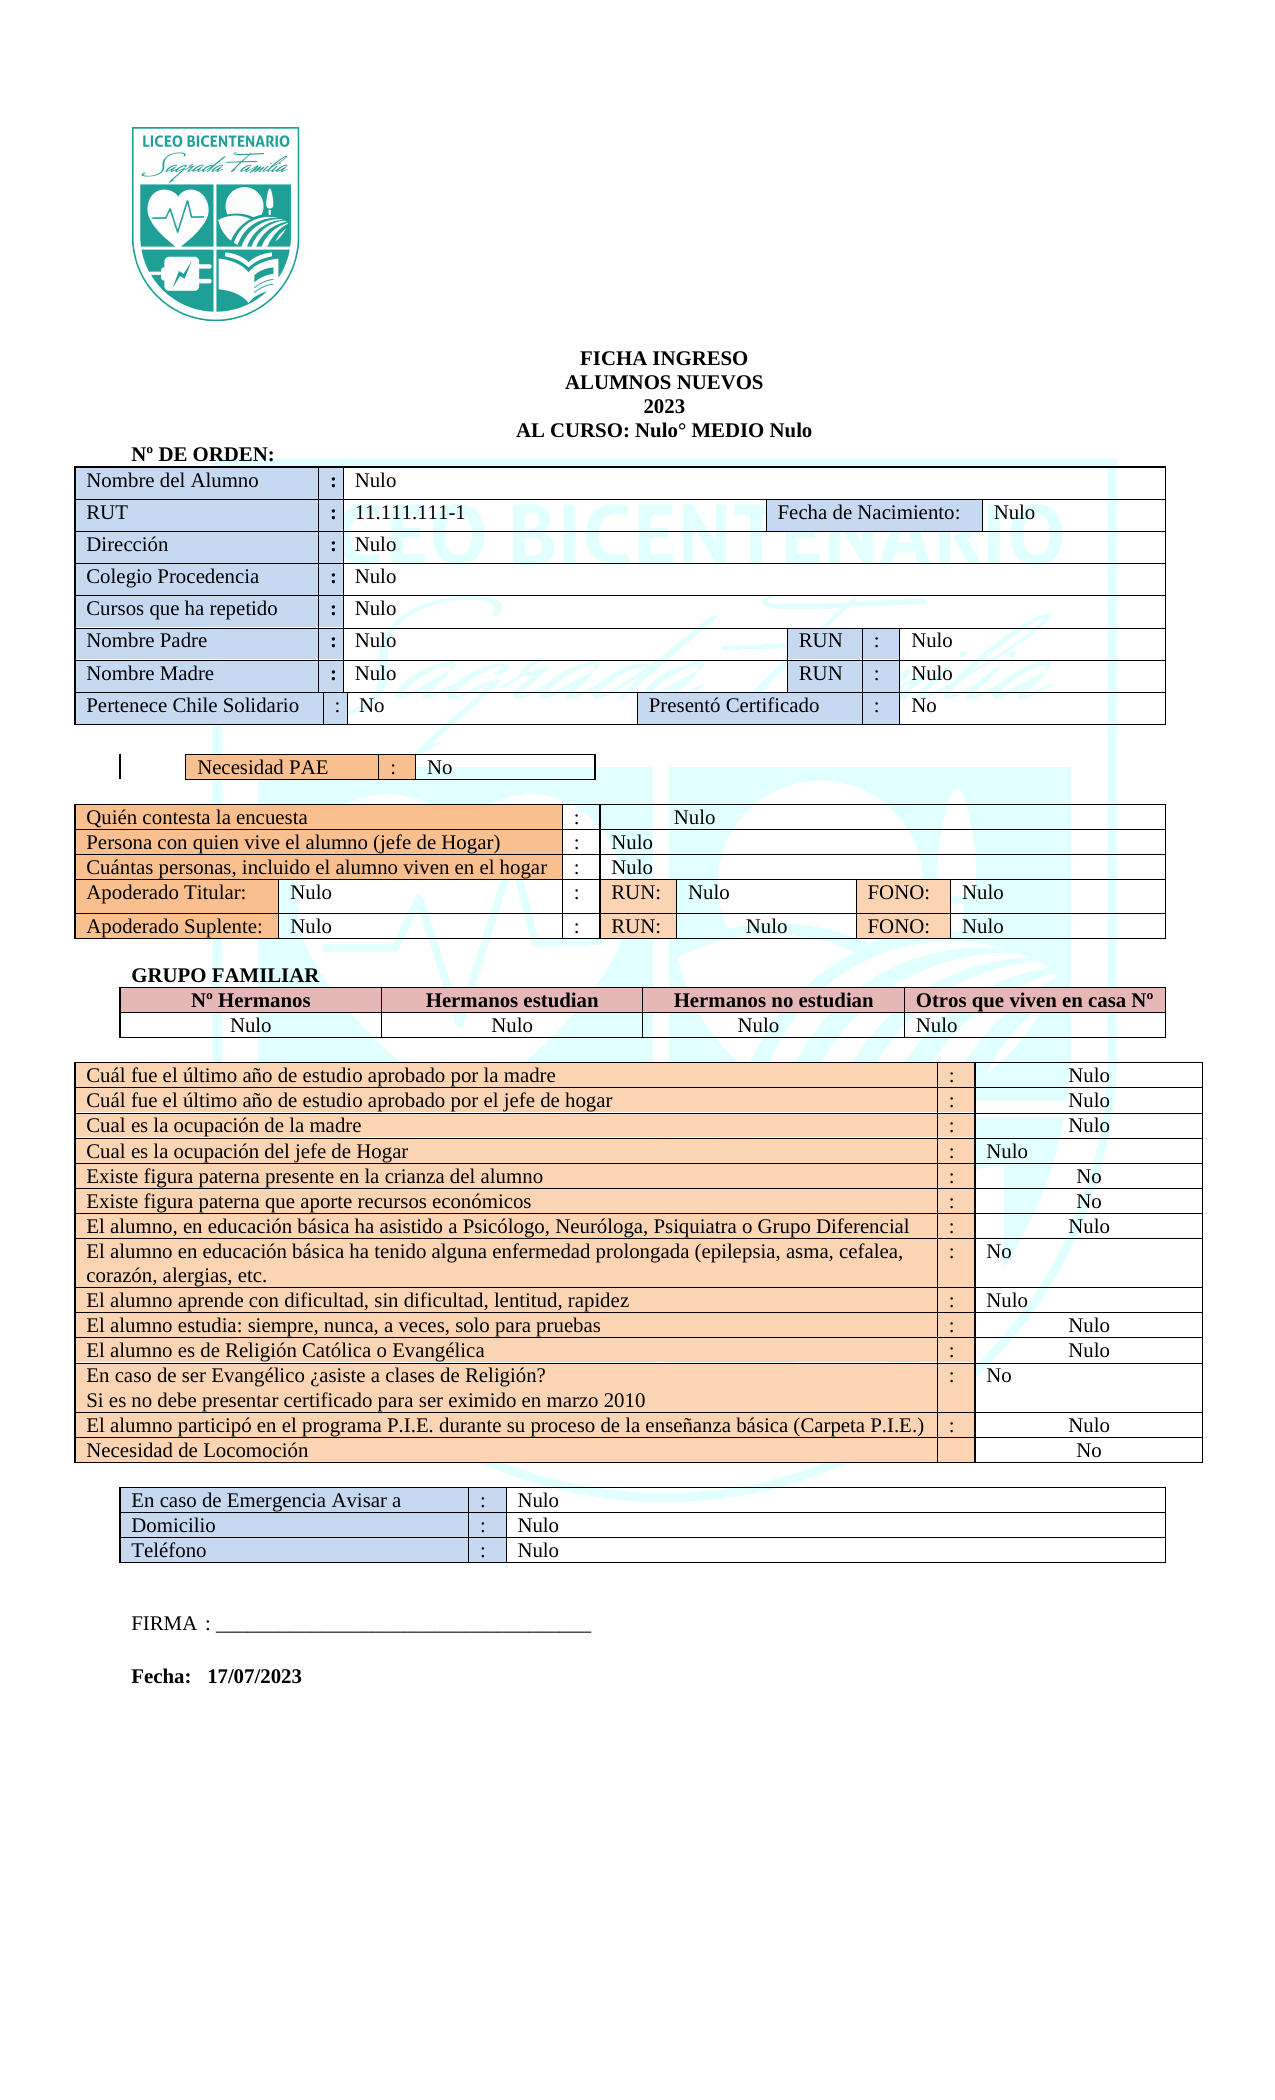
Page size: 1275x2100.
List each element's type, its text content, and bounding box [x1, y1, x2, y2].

table_cell Nulo [951, 880, 1165, 913]
table_cell Nulo [983, 500, 1165, 531]
picture [131, 126, 300, 322]
table_cell Nulo [976, 1139, 1202, 1163]
table_cell : [938, 1338, 974, 1362]
table_cell Fecha de Nacimiento: [767, 500, 982, 531]
table_cell : [863, 629, 899, 659]
table_header : [938, 1063, 974, 1087]
table_header No [416, 755, 594, 779]
table_cell : [938, 1288, 974, 1312]
table_cell Nulo [382, 1013, 642, 1037]
table_cell El alumno participó en el programa P.I.E. durante su proceso de la enseñanza básica (Carpeta P.I.E.) [76, 1413, 937, 1437]
table_cell : [938, 1139, 974, 1163]
table_cell Cuántas personas, incluido el alumno viven en el hogar [76, 855, 562, 879]
table_cell No [976, 1239, 1202, 1287]
table_header Hermanos no estudian [643, 988, 904, 1012]
table_cell Domicilio [121, 1513, 468, 1537]
table_header Quién contesta la encuesta [76, 805, 562, 829]
table_cell No [900, 693, 1165, 724]
table_cell Nulo [976, 1214, 1202, 1238]
table_cell : [563, 880, 599, 913]
table_cell RUN: [601, 880, 676, 913]
table_header : [379, 755, 415, 779]
table_header Hermanos estudian [382, 988, 642, 1012]
text AL CURSO: Nulo° MEDIO Nulo [131, 418, 1197, 442]
table_cell Nulo [344, 661, 787, 692]
table_cell No [976, 1164, 1202, 1188]
table_cell Pertenece Chile Solidario [76, 693, 323, 724]
table_cell Persona con quien vive el alumno (jefe de Hogar) [76, 830, 562, 854]
table_cell Cuál fue el último año de estudio aprobado por el jefe de hogar [76, 1088, 937, 1112]
table_cell RUN [788, 629, 862, 659]
table_cell Cual es la ocupación del jefe de Hogar [76, 1139, 937, 1163]
table_header Nulo [507, 1488, 1165, 1512]
table_cell El alumno aprende con dificultad, sin dificultad, lentitud, rapidez [76, 1288, 937, 1312]
table_cell Nulo [976, 1088, 1202, 1112]
table_cell : [469, 1538, 506, 1562]
text FICHA INGRESO [131, 346, 1197, 370]
table_cell Nulo [677, 914, 856, 938]
table_cell Nulo [344, 564, 1165, 595]
table_cell : [563, 830, 599, 854]
table_header Nulo [601, 805, 1165, 829]
table_cell Existe figura paterna presente en la crianza del alumno [76, 1164, 937, 1188]
table_cell Nulo [976, 1313, 1202, 1337]
table_cell Nulo [951, 914, 1165, 938]
table_header En caso de Emergencia Avisar a [121, 1488, 468, 1512]
table_cell : [319, 564, 343, 595]
table_cell No [976, 1364, 1202, 1412]
table_cell : [938, 1313, 974, 1337]
table_cell Nulo [507, 1538, 1165, 1562]
table_cell : [863, 693, 899, 724]
text GRUPO FAMILIAR [131, 963, 1197, 987]
table_cell En caso de ser Evangélico ¿asiste a clases de Religión? Si es no debe presentar certificado para ser eximido en marzo 2010 [76, 1364, 937, 1412]
table_cell : [938, 1189, 974, 1213]
table_cell Teléfono [121, 1538, 468, 1562]
table_cell RUN: [601, 914, 676, 938]
table_header Otros que viven en casa Nº [905, 988, 1165, 1012]
table_cell : [319, 629, 343, 659]
text 2023 [131, 394, 1197, 418]
table_cell Presentó Certificado [638, 693, 862, 724]
table_cell Nulo [601, 830, 1165, 854]
table_header Nombre del Alumno [76, 468, 318, 499]
table_cell El alumno en educación básica ha tenido alguna enfermedad prolongada (epilepsia, asma, cefalea, corazón, alergias, etc. [76, 1239, 937, 1287]
table_cell : [563, 855, 599, 879]
table_cell : [938, 1364, 974, 1412]
table_cell Nulo [976, 1288, 1202, 1312]
table_cell : [938, 1413, 974, 1437]
table_cell Nombre Madre [76, 661, 318, 692]
table_cell Nombre Padre [76, 629, 318, 659]
table_cell Nulo [344, 596, 1165, 627]
text ALUMNOS NUEVOS [131, 370, 1197, 394]
table_header : [319, 468, 343, 499]
table_cell : [938, 1088, 974, 1112]
table_cell No [348, 693, 637, 724]
table_cell : [319, 596, 343, 627]
table_cell FONO: [857, 914, 950, 938]
text Fecha: 17/07/2023 [131, 1664, 1197, 1688]
table_cell Apoderado Titular: [76, 880, 278, 913]
text Nº DE ORDEN: [131, 442, 1197, 466]
table_header Nulo [344, 468, 1165, 499]
table_cell Nulo [279, 880, 562, 913]
table_cell Nulo [601, 855, 1165, 879]
table_cell : [319, 500, 343, 531]
table_header Nº Hermanos [121, 988, 381, 1012]
table_cell Necesidad de Locomoción [76, 1438, 937, 1462]
table_cell Nulo [344, 532, 1165, 563]
table_cell No [976, 1189, 1202, 1213]
table_cell Nulo [677, 880, 856, 913]
table_cell El alumno es de Religión Católica o Evangélica [76, 1338, 937, 1362]
table_cell Nulo [507, 1513, 1165, 1537]
table_cell RUT [76, 500, 318, 531]
table_cell : [469, 1513, 506, 1537]
table_header [121, 754, 185, 779]
table_cell El alumno estudia: siempre, nunca, a veces, solo para pruebas [76, 1313, 937, 1337]
table_cell [938, 1438, 974, 1462]
table_cell El alumno, en educación básica ha asistido a Psicólogo, Neuróloga, Psiquiatra o Grupo Diferencial [76, 1214, 937, 1238]
table_cell Nulo [900, 661, 1165, 692]
table_cell : [319, 661, 343, 692]
table_header Nulo [976, 1063, 1202, 1087]
table_cell : [563, 914, 599, 938]
table_cell RUN [788, 661, 862, 692]
table_cell : [938, 1239, 974, 1287]
table_cell Nulo [976, 1338, 1202, 1362]
table_cell Nulo [344, 629, 787, 659]
table_cell : [938, 1214, 974, 1238]
table_cell Nulo [121, 1013, 381, 1037]
table_cell FONO: [857, 880, 950, 913]
table_cell No [976, 1438, 1202, 1462]
table_cell Nulo [643, 1013, 904, 1037]
table_cell Nulo [279, 914, 562, 938]
table_cell Nulo [900, 629, 1165, 659]
table_cell Nulo [976, 1114, 1202, 1137]
table_cell Colegio Procedencia [76, 564, 318, 595]
table_header Necesidad PAE [186, 755, 378, 779]
table_cell : [938, 1164, 974, 1188]
table_header : [563, 805, 599, 829]
table_header : [469, 1488, 506, 1512]
table_cell : [938, 1114, 974, 1137]
table_cell Dirección [76, 532, 318, 563]
table_cell Existe figura paterna que aporte recursos económicos [76, 1189, 937, 1213]
table_cell : [324, 693, 347, 724]
table_cell Nulo [976, 1413, 1202, 1437]
table_cell 11.111.111-1 [344, 500, 766, 531]
text FIRMA : ____________________________________ [131, 1611, 1197, 1635]
table_cell : [863, 661, 899, 692]
table_cell : [319, 532, 343, 563]
table_cell Cual es la ocupación de la madre [76, 1114, 937, 1137]
table_cell Apoderado Suplente: [76, 914, 278, 938]
table_cell Nulo [905, 1013, 1165, 1037]
table_header Cuál fue el último año de estudio aprobado por la madre [76, 1063, 937, 1087]
table_cell Cursos que ha repetido [76, 596, 318, 627]
